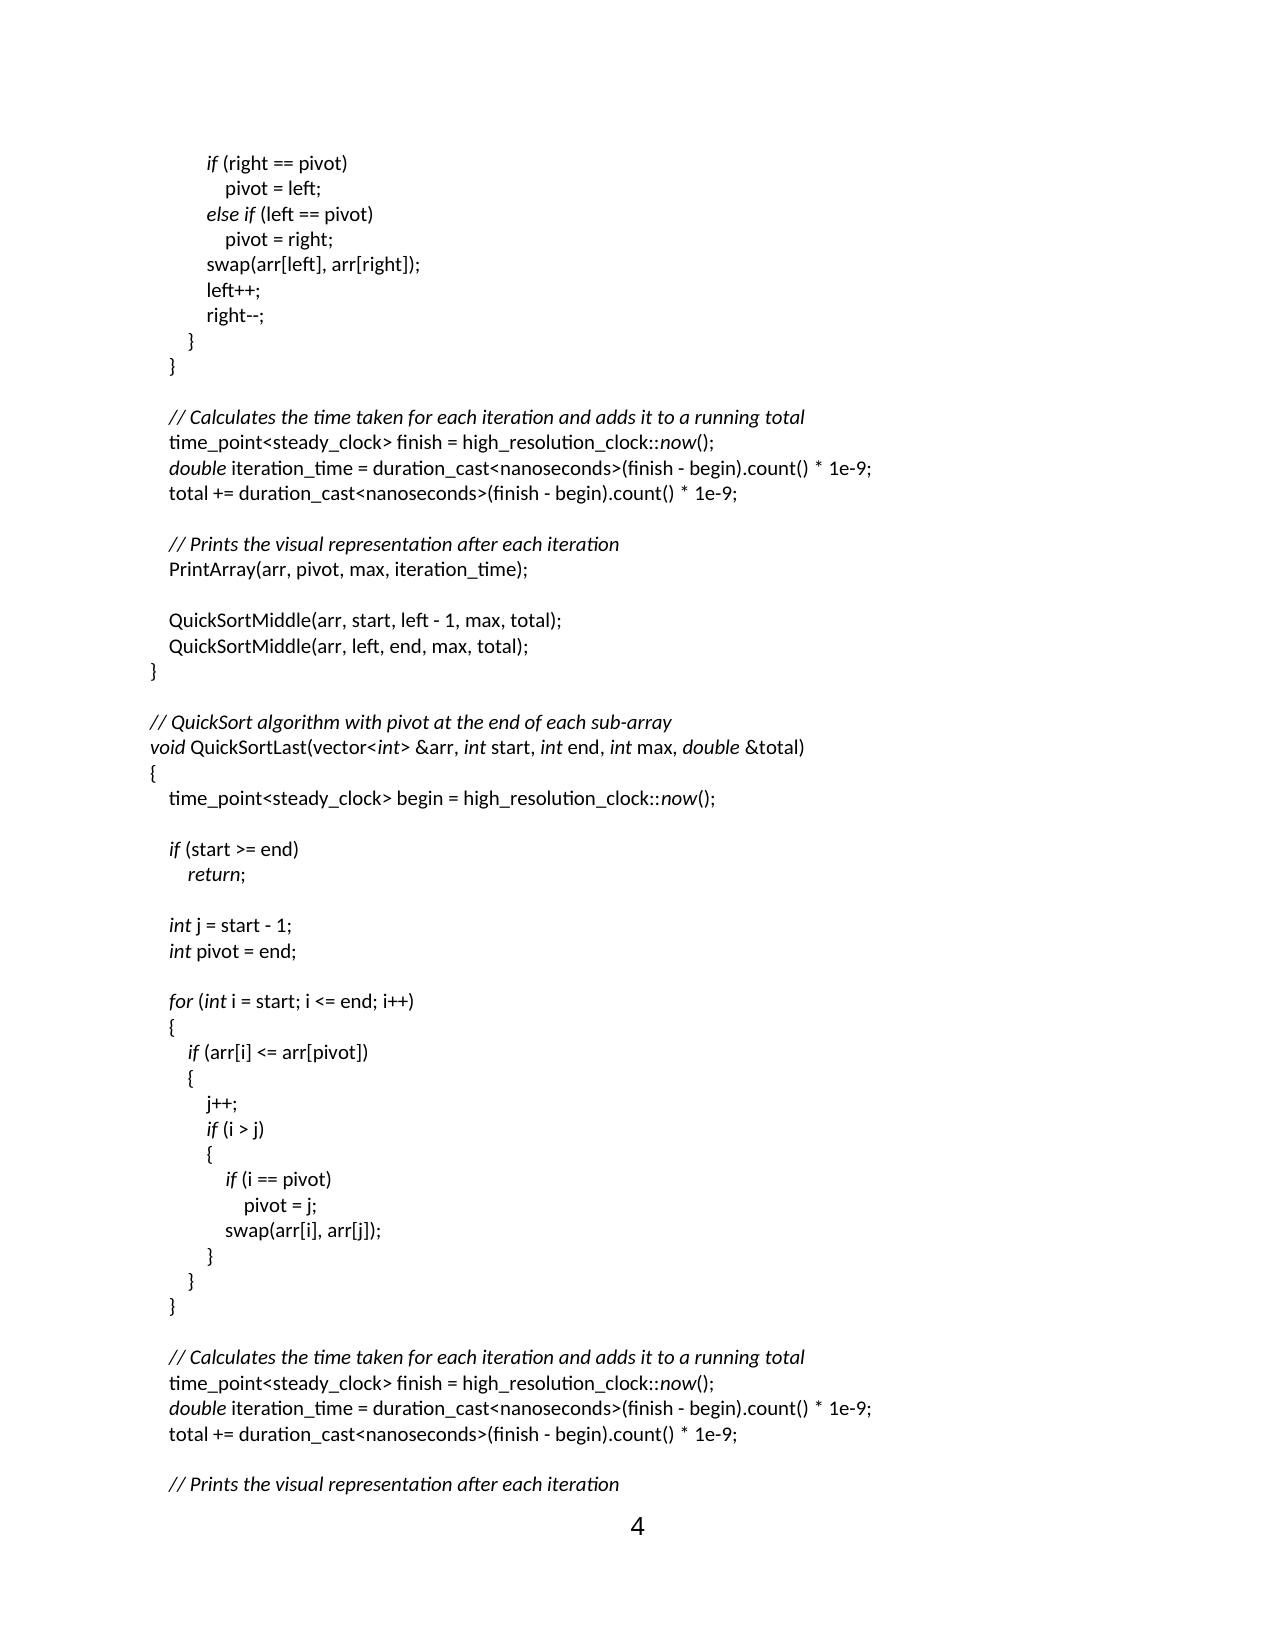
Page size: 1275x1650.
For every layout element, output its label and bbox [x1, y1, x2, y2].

text [150, 150, 1125, 1497]
